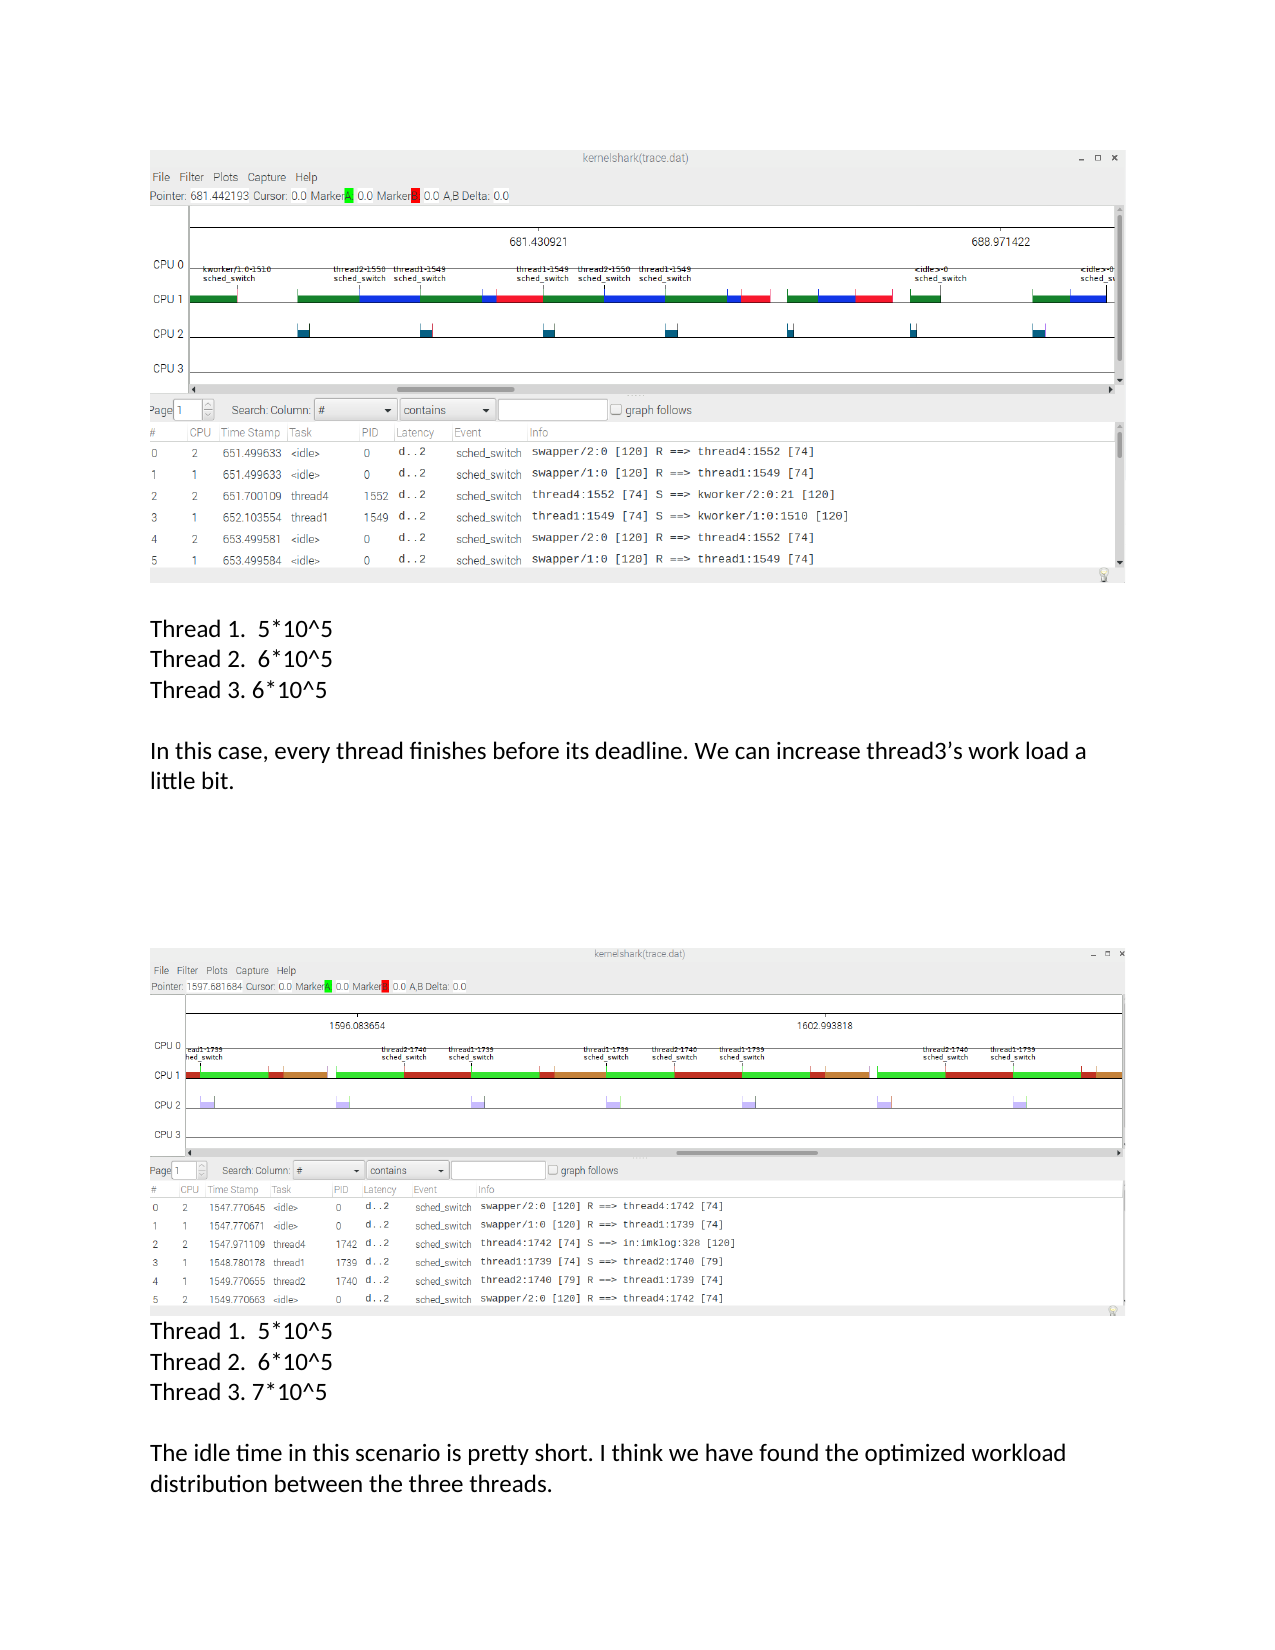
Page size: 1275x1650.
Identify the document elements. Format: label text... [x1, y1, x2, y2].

picture [150, 948, 1125, 1316]
text Thread 1. 5*10^5 [150, 1316, 1125, 1346]
text The idle time in this scenario is pretty short. I think we have found the optimized workload distribution between the three threads. [150, 1438, 1125, 1499]
text Thread 3. 7*10^5 [150, 1377, 1125, 1407]
text In this case, every thread finishes before its deadline. We can increase thread3’s work load a little bit. [150, 735, 1125, 796]
text Thread 3. 6*10^5 [150, 674, 1125, 704]
text Thread 1. 5*10^5 [150, 613, 1125, 643]
text Thread 2. 6*10^5 [150, 643, 1125, 674]
picture [150, 150, 1125, 583]
text Thread 2. 6*10^5 [150, 1346, 1125, 1377]
